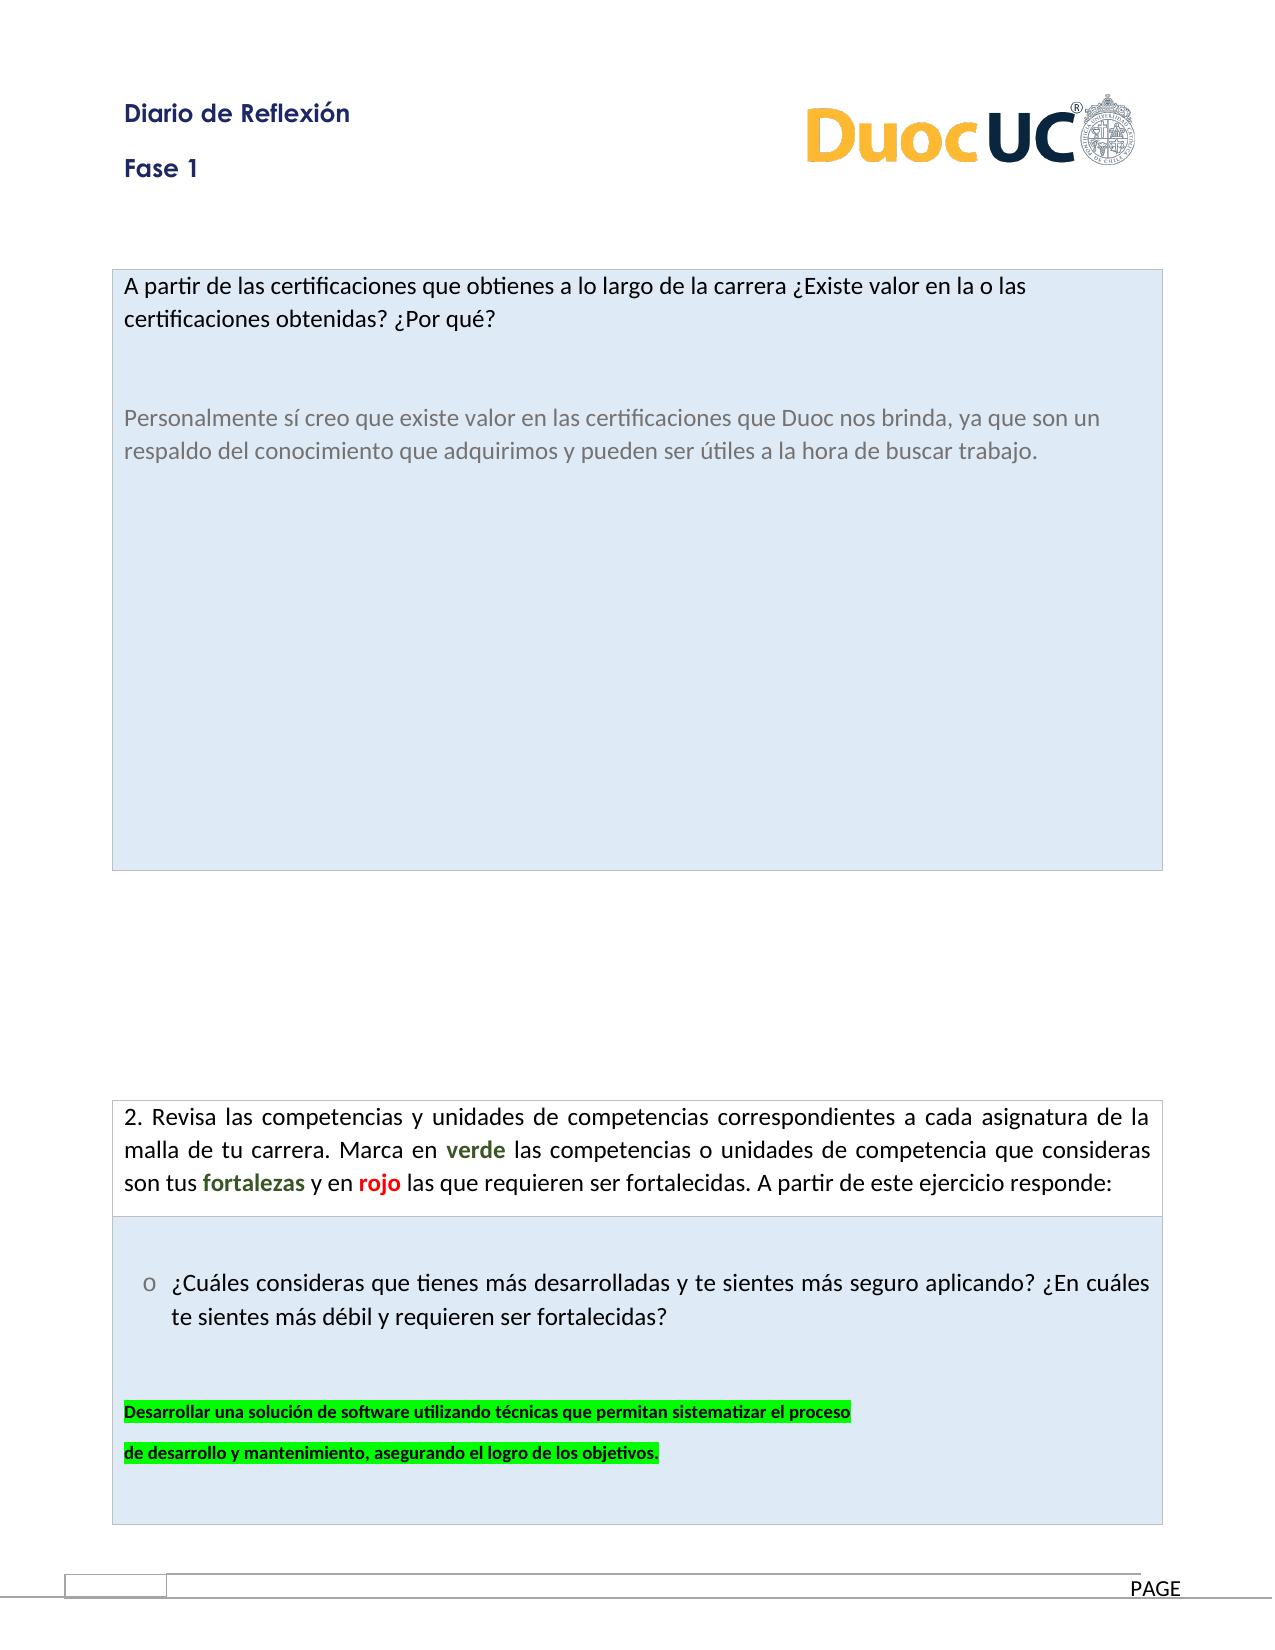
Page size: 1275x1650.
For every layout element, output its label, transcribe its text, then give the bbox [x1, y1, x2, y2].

picture [807, 94, 1135, 165]
table_header 2. Revisa las competencias y unidades de competencias correspondientes a cada asignatura de la malla de tu carrera. Marca en verde las competencias o unidades de competencia que consideras son tus fortalezas y en rojo las que requieren ser fortalecidas. A partir de este ejercicio responde: [113, 1101, 1162, 1216]
